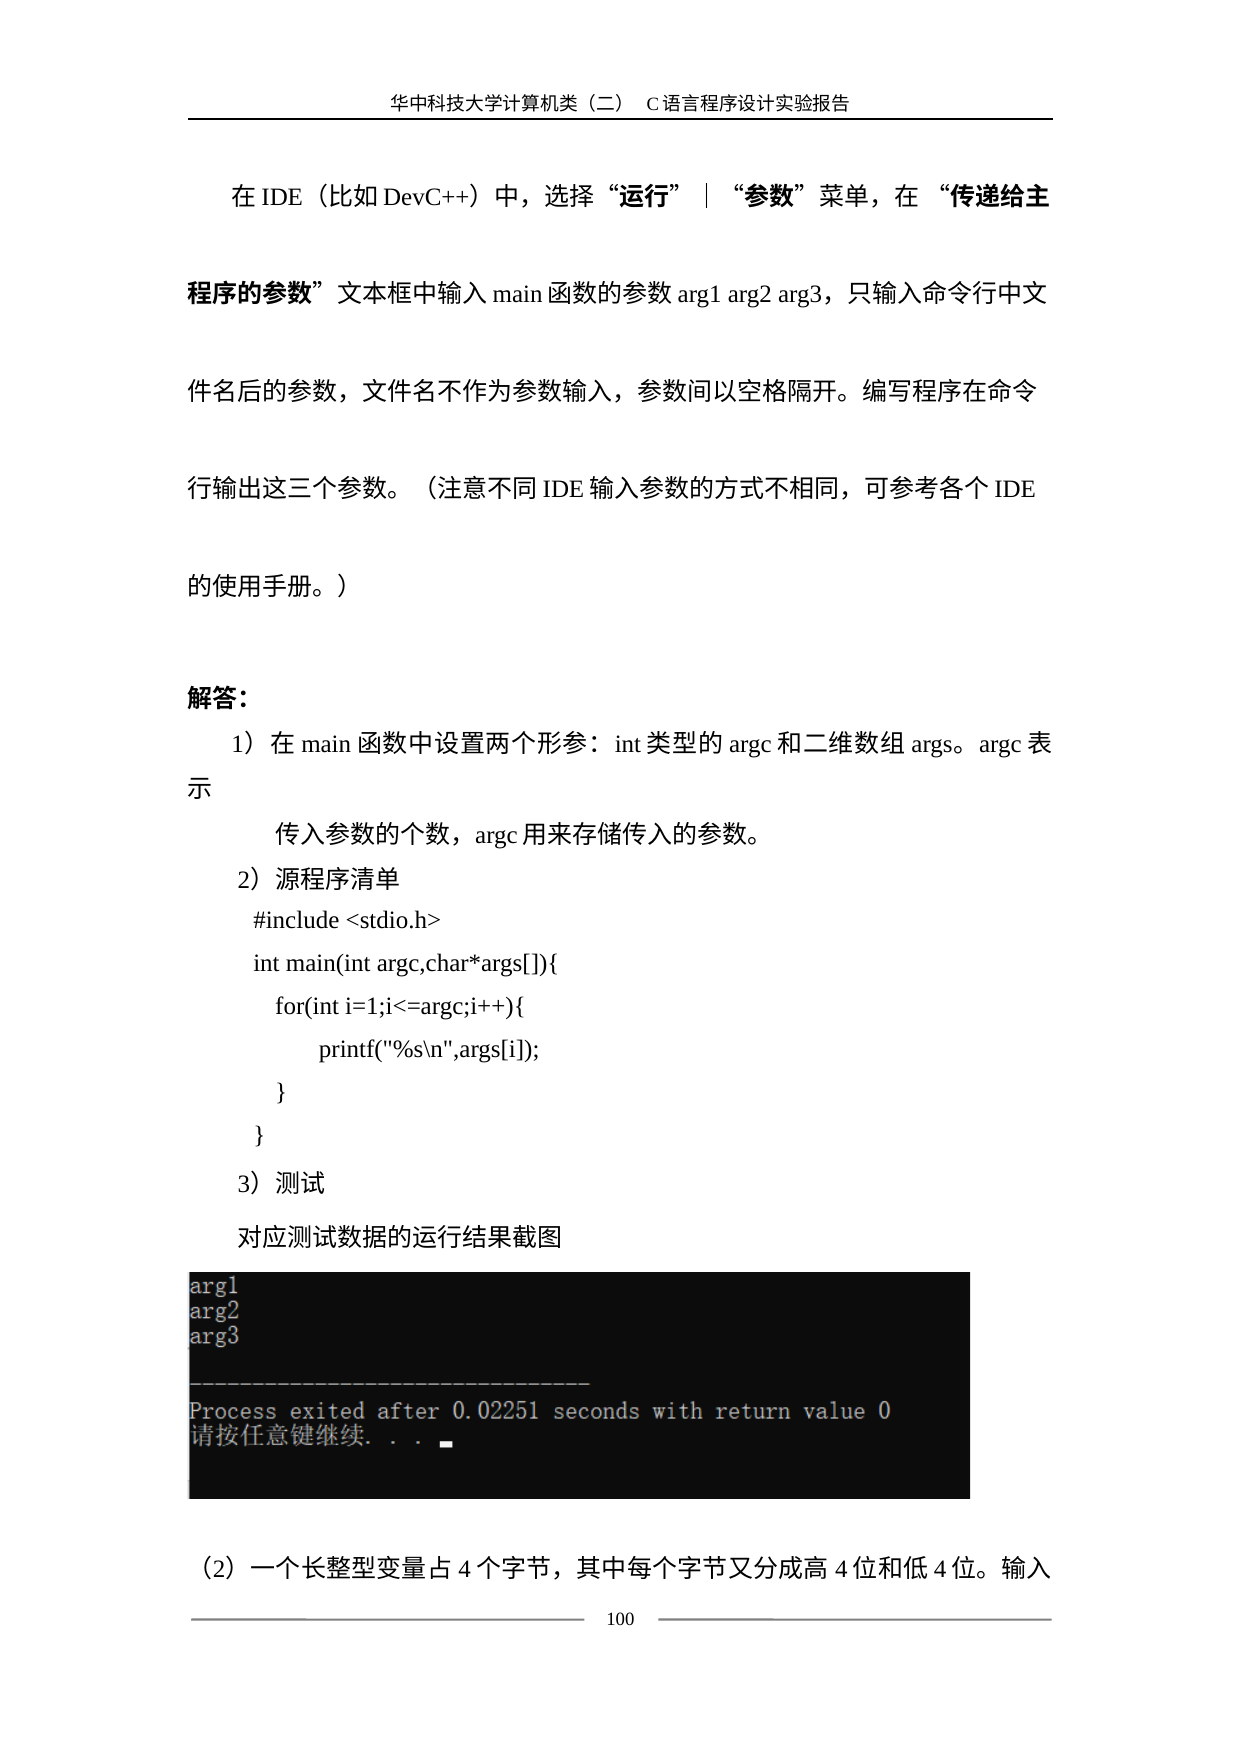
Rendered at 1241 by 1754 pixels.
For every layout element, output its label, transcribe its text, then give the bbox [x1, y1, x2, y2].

text #include <stdio.h> [209, 905, 1053, 933]
text 3）测试 [187, 1163, 1053, 1200]
text 在IDE（比如DevC++）中，选择“运行”｜“参数”菜单，在 “传递给主程序的参数”文本框中输入main函数的参数arg1 arg2 arg3，只输入命令行中文件名后的参数，文件名不作为参数输入，参数间以空格隔开。编写程序在命令行输出这三个参数。（注意不同IDE输入参数的方式不相同，可参考各个IDE的使用手册。） [187, 162, 1053, 617]
text int main(int argc,char*args[]){ [209, 948, 1053, 977]
text printf("%s\n",args[i]); [209, 1034, 1053, 1063]
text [187, 1549, 1053, 1585]
text 传入参数的个数，argc用来存储传入的参数。 [231, 814, 1053, 850]
text 解答： [187, 678, 1053, 714]
picture [187, 1272, 971, 1499]
text 2）源程序清单 [187, 859, 1053, 896]
text } [209, 1120, 1053, 1149]
text } [209, 1077, 1053, 1106]
text 对应测试数据的运行结果截图 [187, 1218, 1053, 1254]
text for(int i=1;i<=argc;i++){ [209, 991, 1053, 1020]
text 1）在main函数中设置两个形参：int类型的argc和二维数组args。argc表示 [187, 723, 1053, 805]
